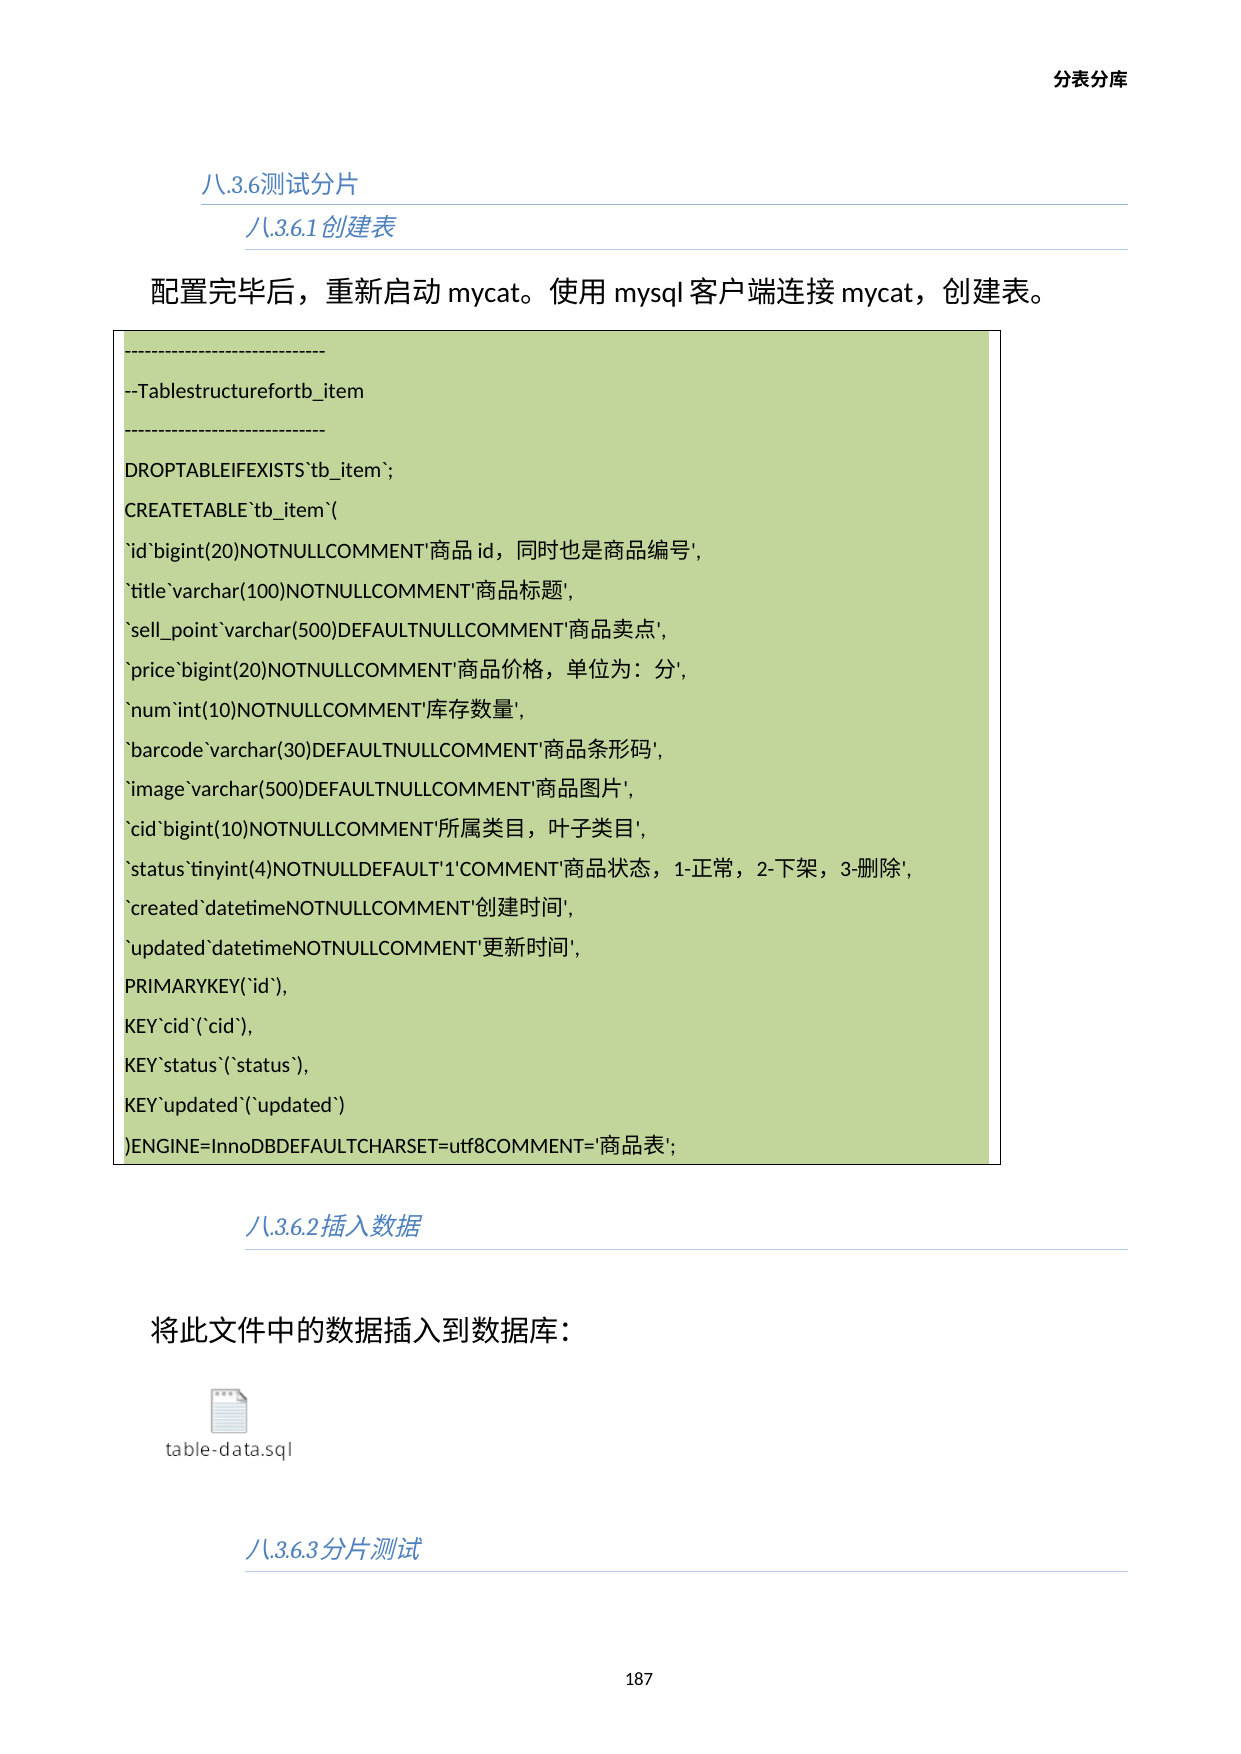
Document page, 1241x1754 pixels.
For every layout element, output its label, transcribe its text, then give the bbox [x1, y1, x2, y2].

text 配置完毕后，重新启动mycat。使用mysql客户端连接mycat，创建表。 [112, 250, 1128, 330]
subtitle 创建表 [245, 205, 1128, 249]
subtitle 插入数据 [245, 1205, 1128, 1249]
text 将此文件中的数据插入到数据库： [112, 1289, 1128, 1369]
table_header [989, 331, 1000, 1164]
subtitle 测试分片 [201, 163, 1128, 204]
subtitle 分片测试 [245, 1528, 1128, 1571]
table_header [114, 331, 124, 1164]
